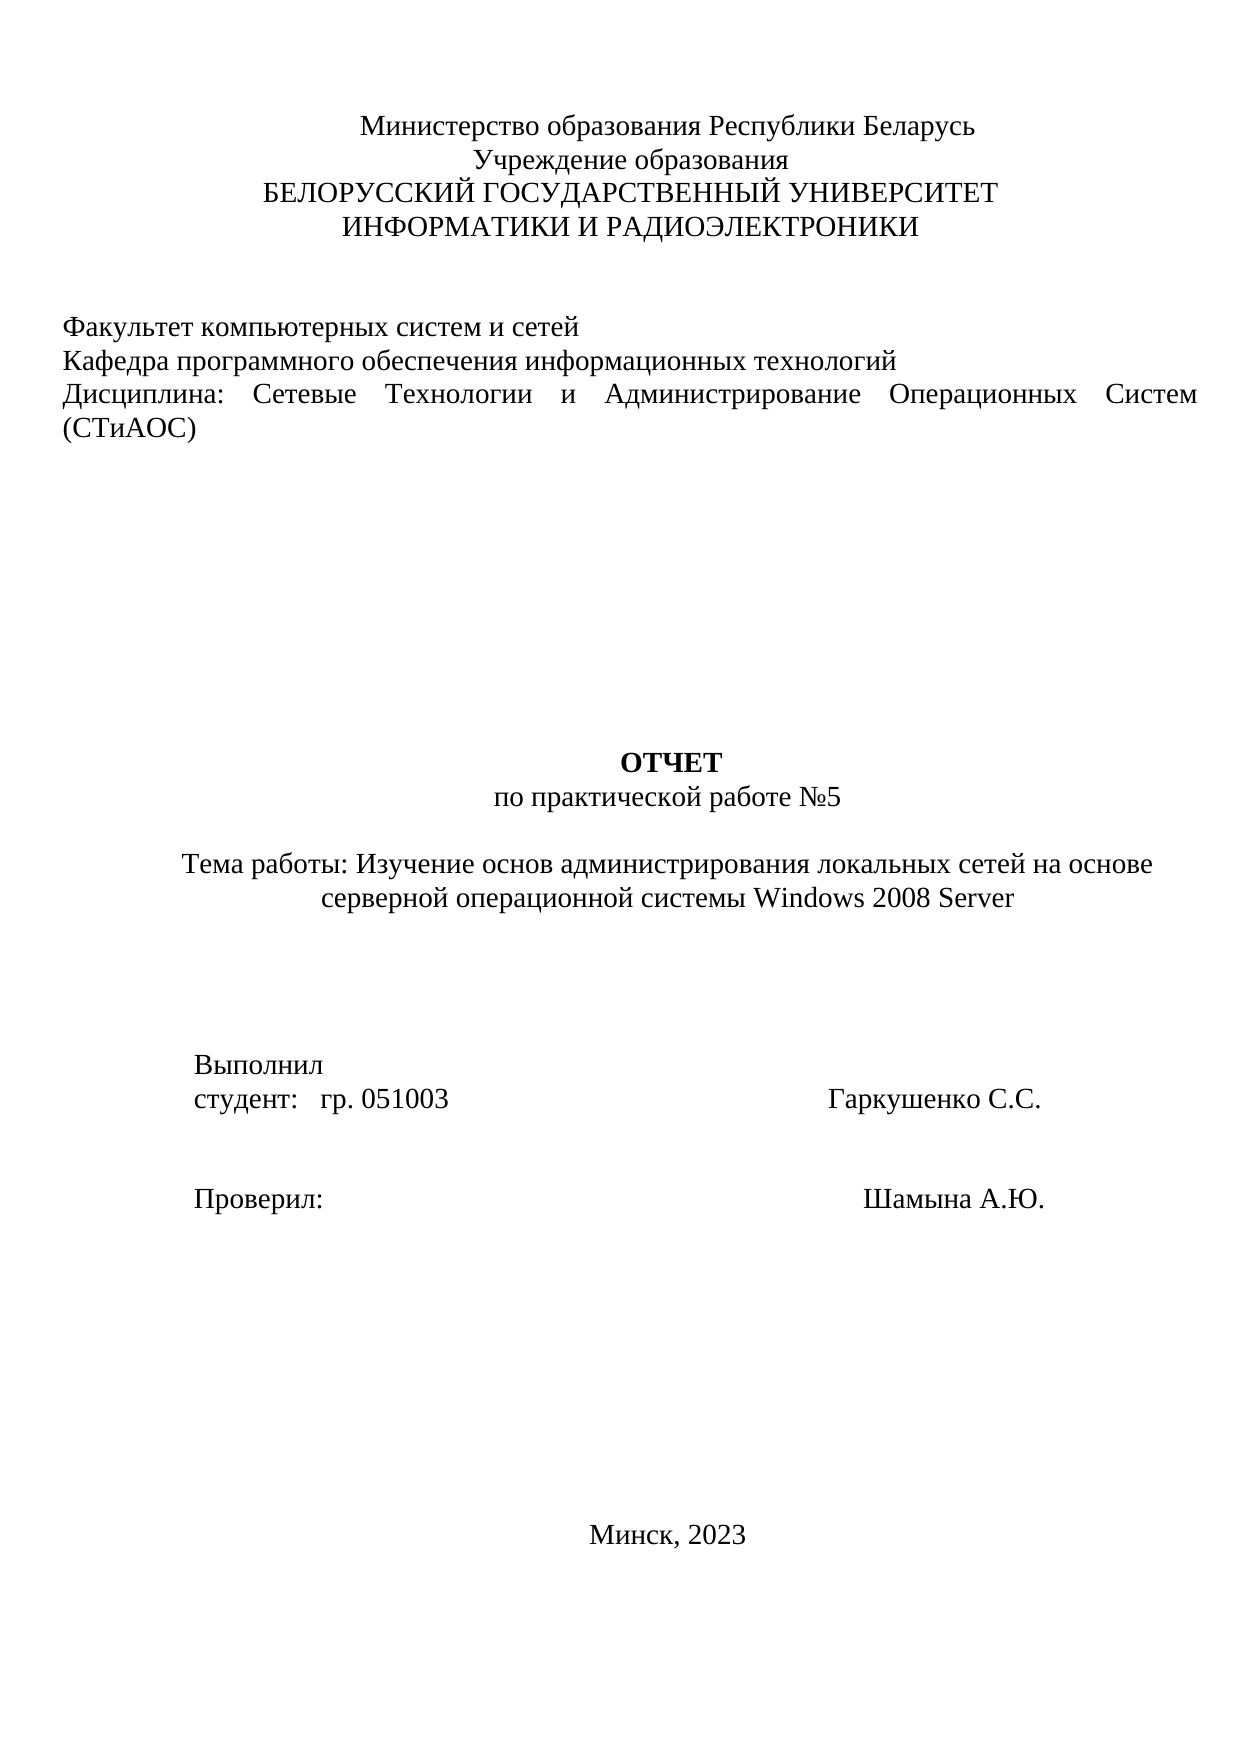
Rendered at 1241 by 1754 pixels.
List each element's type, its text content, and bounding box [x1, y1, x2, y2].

text Факультет компьютерных систем и сетей [62, 309, 1198, 343]
text Министерство образования Республики Беларусь [62, 108, 1198, 142]
text Проверил: Шамына А.Ю. [62, 1182, 1198, 1215]
text Выполнил [62, 1047, 1198, 1081]
text Тема работы: Изучение основ администрирования локальных сетей на основе серверной операционной системы Windows 2008 Server [136, 846, 1198, 913]
text Минск, 2023 [62, 1517, 1198, 1551]
text Учреждение образования [62, 142, 1198, 175]
text студент: гр. 051003 Гаркушенко С.С. [62, 1081, 1198, 1114]
text ОТЧЕТ [62, 746, 1198, 779]
text по практической работе №5 [62, 779, 1198, 813]
text ИНФОРМАТИКИ И РАДИОЭЛЕКТРОНИКИ [62, 209, 1198, 242]
text Кафедра программного обеспечения информационных технологий [62, 343, 1198, 377]
text Дисциплина: Сетевые Технологии и Администрирование Операционных Систем (СТиАОС) [62, 377, 1198, 444]
text БЕЛОРУССКИЙ ГОСУДАРСТВЕННЫЙ УНИВЕРСИТЕТ [62, 175, 1198, 209]
